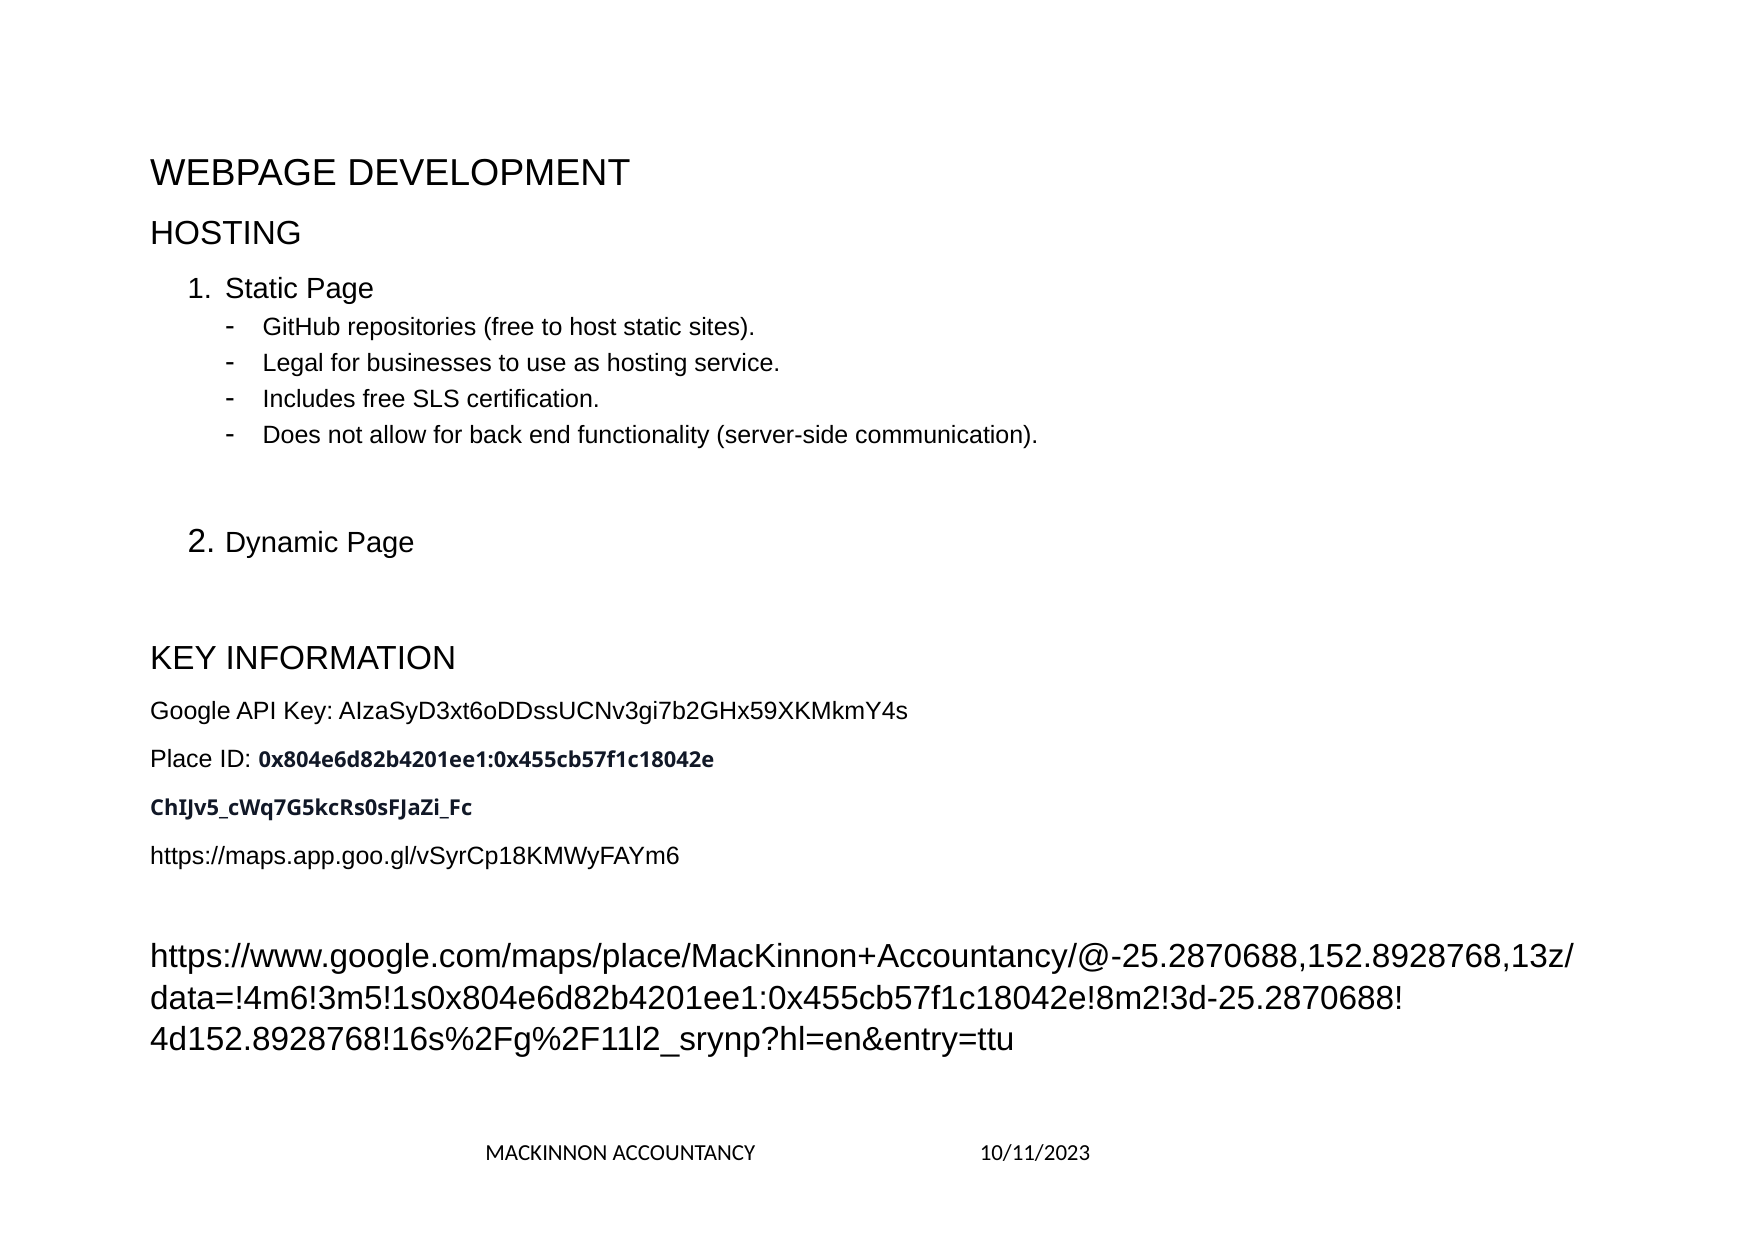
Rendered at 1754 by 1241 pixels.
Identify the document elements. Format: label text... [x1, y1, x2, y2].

text WEBPAGE DEVELOPMENT [150, 150, 1604, 193]
text https://maps.app.goo.gl/vSyrCp18KMWyFAYm6 [150, 841, 1604, 870]
list Static Page [187, 271, 1604, 305]
text Google API Key: AIzaSyD3xt6oDDssUCNv3gi7b2GHx59XKMkmY4s [150, 696, 1604, 725]
list Dynamic Page [187, 522, 1604, 560]
text HOSTING [150, 213, 1604, 252]
list GitHub repositories (free to host static sites). [225, 307, 1604, 341]
list Legal for businesses to use as hosting service. [225, 344, 1604, 377]
list Includes free SLS certification. [225, 380, 1604, 413]
text Place ID: 0x804e6d82b4201ee1:0x455cb57f1c18042e [150, 744, 1604, 773]
text ChIJv5_cWq7G5kcRs0sFJaZi_Fc [150, 792, 1604, 822]
text https://www.google.com/maps/place/MacKinnon+Accountancy/@-25.2870688,152.8928768,13z/data=!4m6!3m5!1s0x804e6d82b4201ee1:0x455cb57f1c18042e!8m2!3d-25.2870688!4d152.8928768!16s%2Fg%2F11l2_srynp?hl=en&entry=ttu [150, 937, 1604, 1058]
text KEY INFORMATION [150, 638, 1604, 676]
list Does not allow for back end functionality (server-side communication). [225, 416, 1604, 449]
